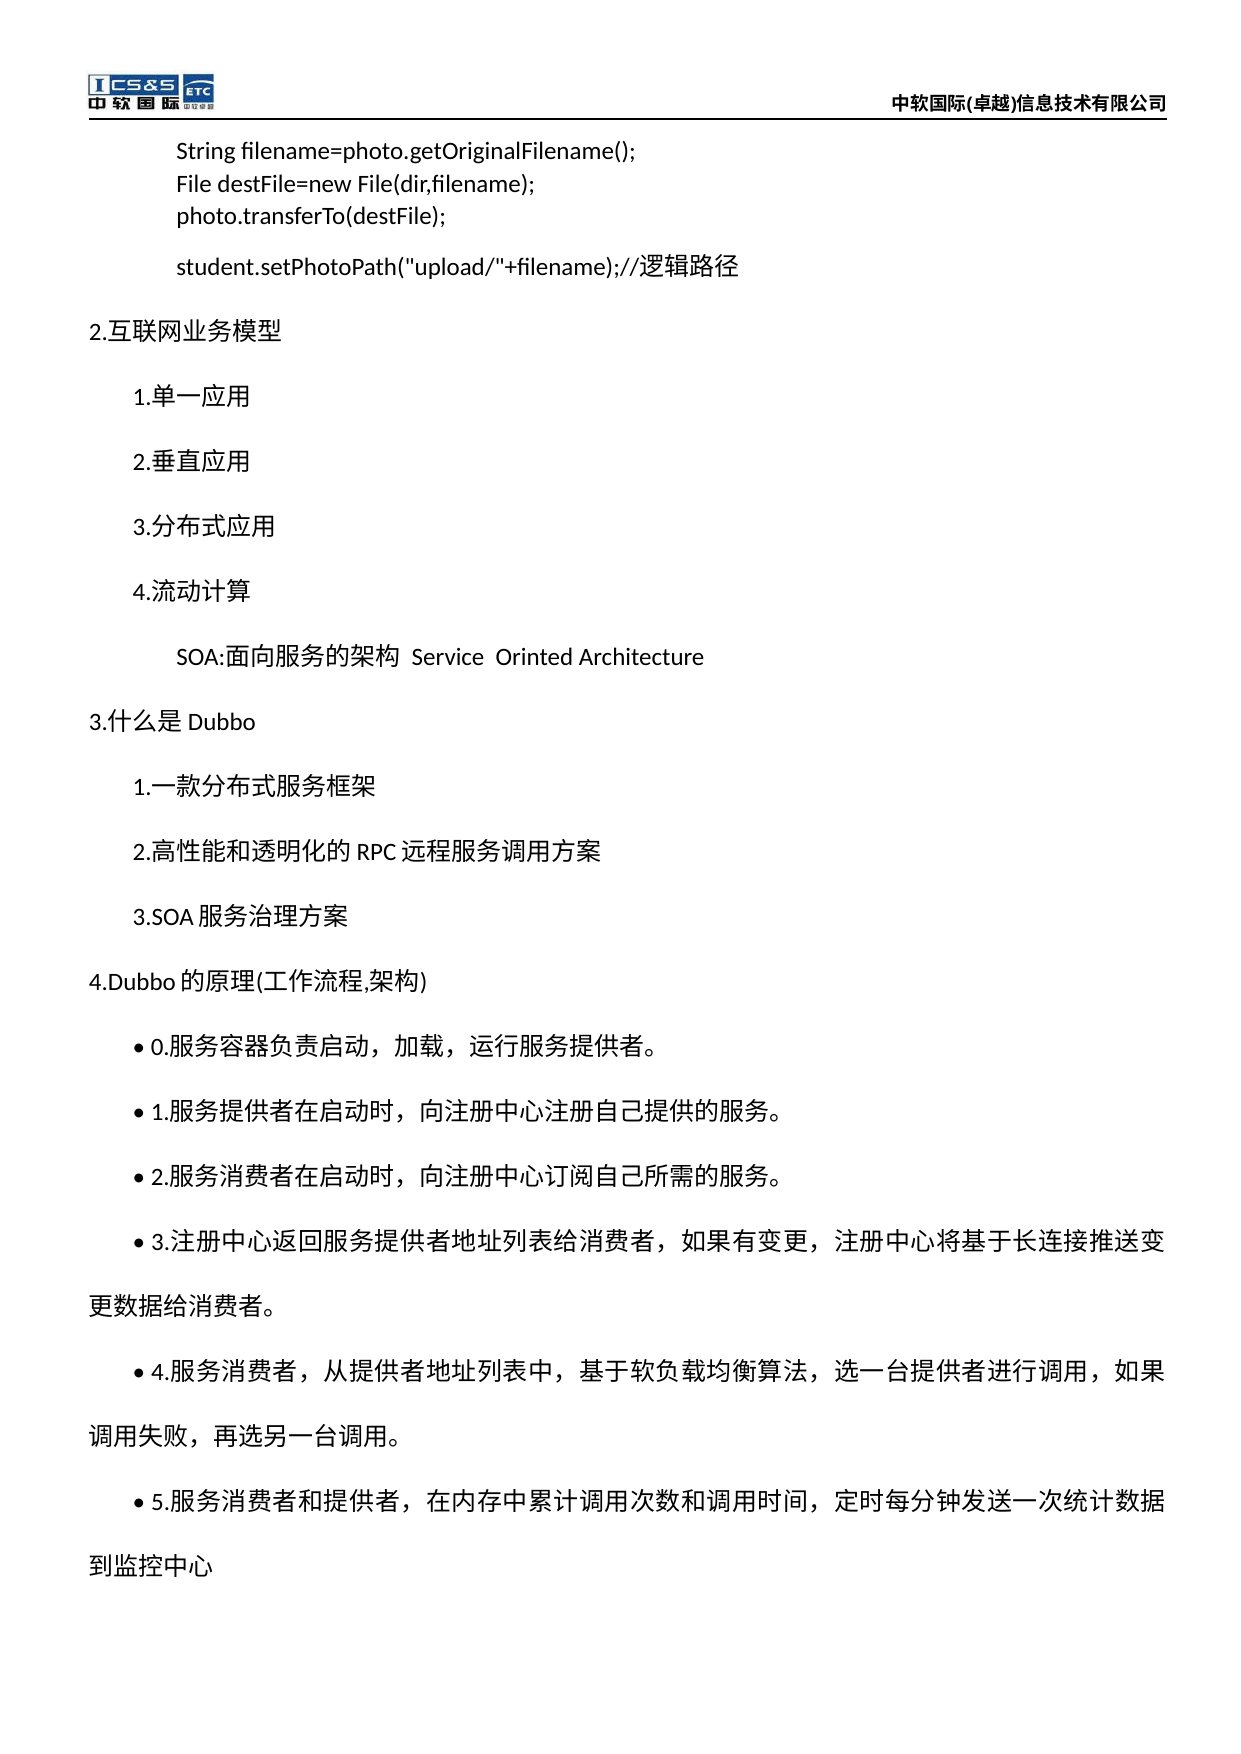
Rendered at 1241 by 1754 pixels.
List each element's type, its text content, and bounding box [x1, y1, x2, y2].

text • 2.服务消费者在启动时，向注册中心订阅自己所需的服务。 [89, 1142, 1167, 1207]
text 4.流动计算 [89, 557, 1167, 622]
text 1.一款分布式服务框架 [89, 752, 1167, 817]
text • 5.服务消费者和提供者，在内存中累计调用次数和调用时间，定时每分钟发送一次统计数据到监控中心 [89, 1467, 1167, 1597]
text • 0.服务容器负责启动，加载，运行服务提供者。 [89, 1012, 1167, 1077]
text 1.单一应用 [89, 362, 1167, 427]
text • 4.服务消费者，从提供者地址列表中，基于软负载均衡算法，选一台提供者进行调用，如果调用失败，再选另一台调用。 [89, 1337, 1167, 1467]
text student.setPhotoPath("upload/"+filename);//逻辑路径 [89, 232, 1167, 297]
text • 1.服务提供者在启动时，向注册中心注册自己提供的服务。 [89, 1077, 1167, 1142]
text 2.互联网业务模型 [89, 297, 1167, 362]
text 3.SOA服务治理方案 [89, 882, 1167, 947]
text 2.垂直应用 [89, 427, 1167, 492]
text • 3.注册中心返回服务提供者地址列表给消费者，如果有变更，注册中心将基于长连接推送变更数据给消费者。 [89, 1207, 1167, 1337]
text 3.分布式应用 [89, 492, 1167, 557]
text SOA:面向服务的架构 Service Orinted Architecture [89, 622, 1167, 687]
text 4.Dubbo的原理(工作流程,架构) [89, 947, 1167, 1012]
text String filename=photo.getOriginalFilename(); [89, 134, 1167, 167]
text 3.什么是Dubbo [89, 687, 1167, 752]
text photo.transferTo(destFile); [89, 199, 1167, 232]
text 2.高性能和透明化的RPC远程服务调用方案 [89, 817, 1167, 882]
text File destFile=new File(dir,filename); [89, 167, 1167, 199]
picture [85, 70, 215, 112]
